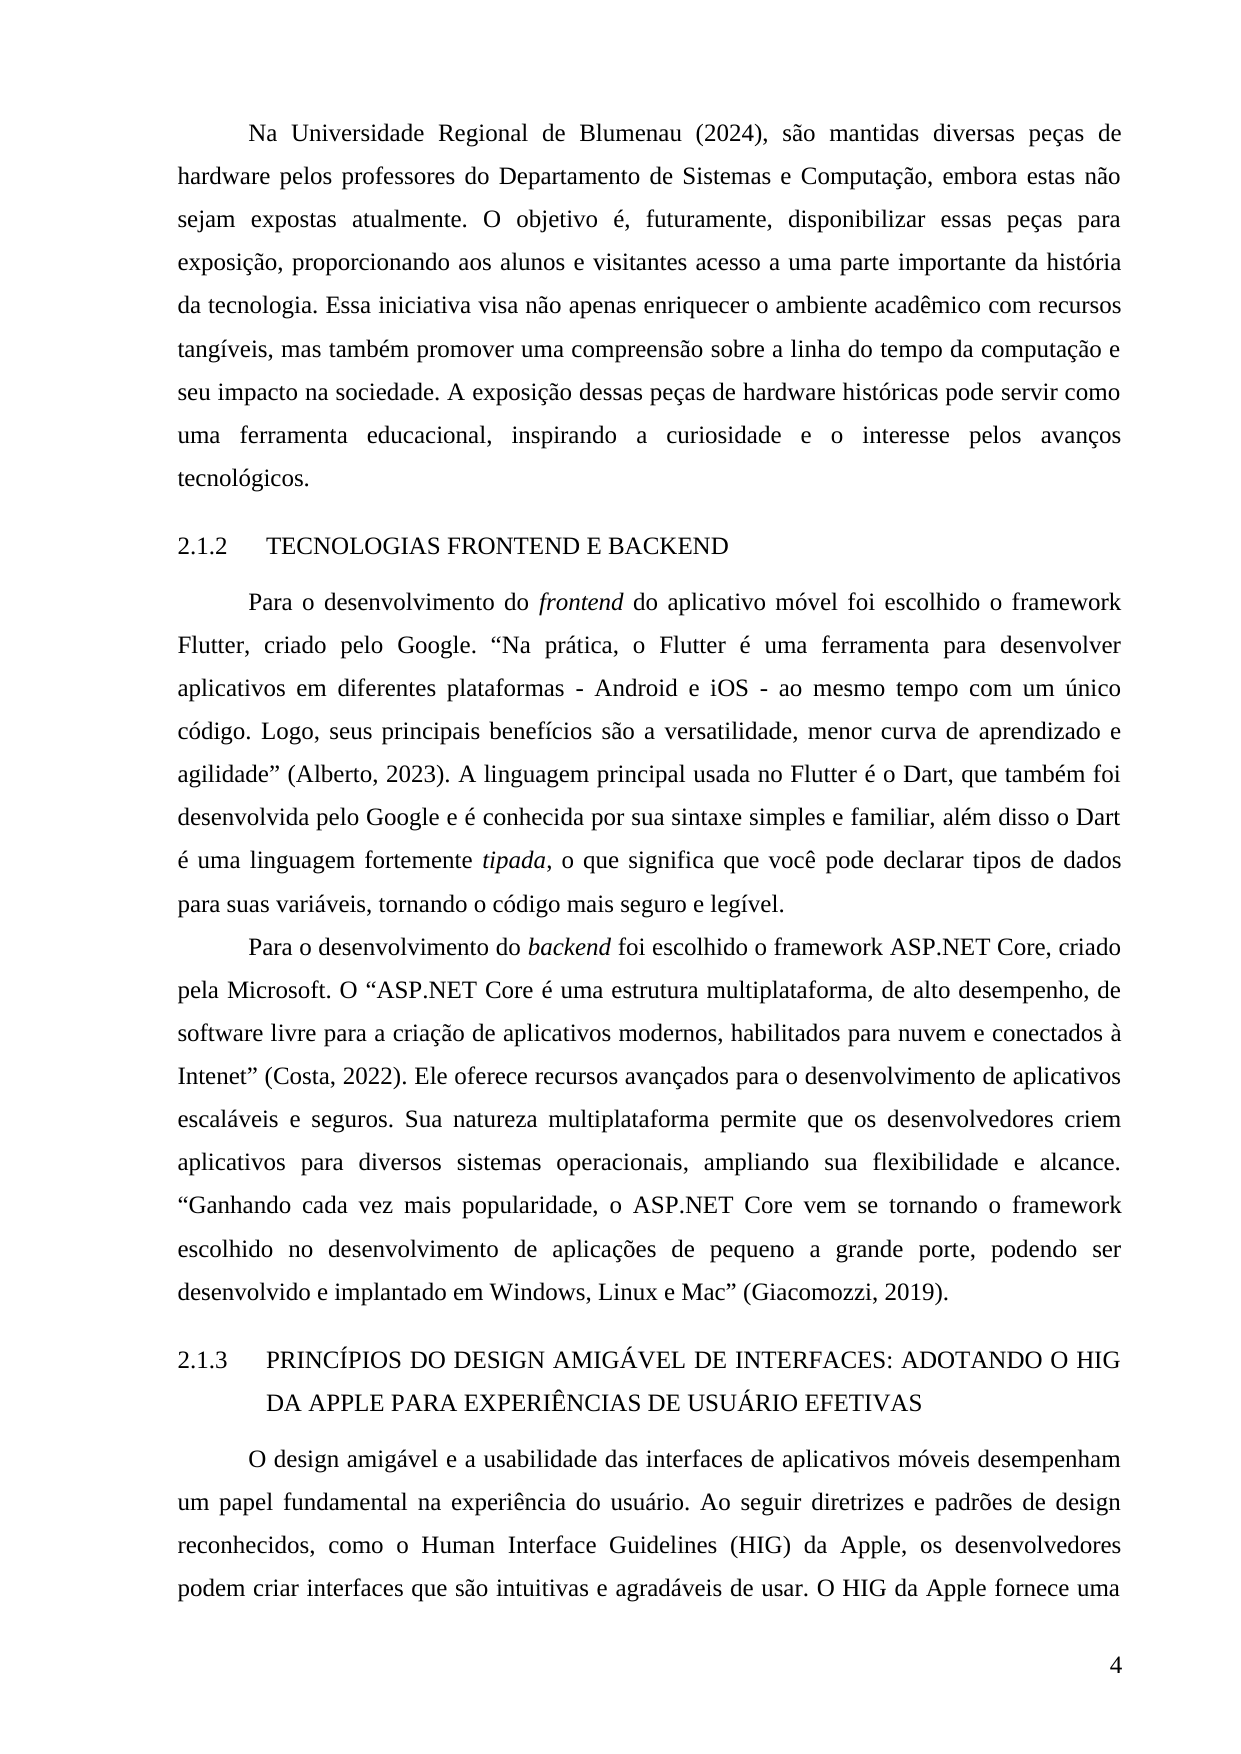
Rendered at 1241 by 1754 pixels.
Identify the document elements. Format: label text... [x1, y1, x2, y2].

subtitle PRINCÍPIOS DO DESIGN AMIGÁVEL DE INTERFACES: ADOTANDO O HIG DA APPLE PARA EXPERIÊNCIAS DE USUÁRIO EFETIVAS [177, 1345, 1122, 1417]
subtitle TECNOLOGIAS FRONTEND E BACKEND [177, 531, 1122, 560]
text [177, 1444, 1122, 1602]
text Na Universidade Regional de Blumenau (2024), são mantidas diversas peças de hardware pelos professores do Departamento de Sistemas e Computação, embora estas não sejam expostas atualmente. O objetivo é, futuramente, disponibilizar essas peças para exposição, proporcionando aos alunos e visitantes acesso a uma parte importante da história da tecnologia. Essa iniciativa visa não apenas enriquecer o ambiente acadêmico com recursos tangíveis, mas também promover uma compreensão sobre a linha do tempo da computação e seu impacto na sociedade. A exposição dessas peças de hardware históricas pode servir como uma ferramenta educacional, inspirando a curiosidade e o interesse pelos avanços tecnológicos. [177, 118, 1122, 492]
text Para o desenvolvimento do frontend do aplicativo móvel foi escolhido o framework Flutter, criado pelo Google. “Na prática, o Flutter é uma ferramenta para desenvolver aplicativos em diferentes plataformas - Android e iOS - ao mesmo tempo com um único código. Logo, seus principais benefícios são a versatilidade, menor curva de aprendizado e agilidade” (Alberto, 2023). A linguagem principal usada no Flutter é o Dart, que também foi desenvolvida pelo Google e é conhecida por sua sintaxe simples e familiar, além disso o Dart é uma linguagem fortemente tipada, o que significa que você pode declarar tipos de dados para suas variáveis, tornando o código mais seguro e legível. [177, 587, 1122, 917]
text Para o desenvolvimento do backend foi escolhido o framework ASP.NET Core, criado pela Microsoft. O “ASP.NET Core é uma estrutura multiplataforma, de alto desempenho, de software livre para a criação de aplicativos modernos, habilitados para nuvem e conectados à Intenet” (Costa, 2022). Ele oferece recursos avançados para o desenvolvimento de aplicativos escaláveis e seguros. Sua natureza multiplataforma permite que os desenvolvedores criem aplicativos para diversos sistemas operacionais, ampliando sua flexibilidade e alcance. “Ganhando cada vez mais popularidade, o ASP.NET Core vem se tornando o framework escolhido no desenvolvimento de aplicações de pequeno a grande porte, podendo ser desenvolvido e implantado em Windows, Linux e Mac” (Giacomozzi, 2019). [177, 932, 1122, 1306]
